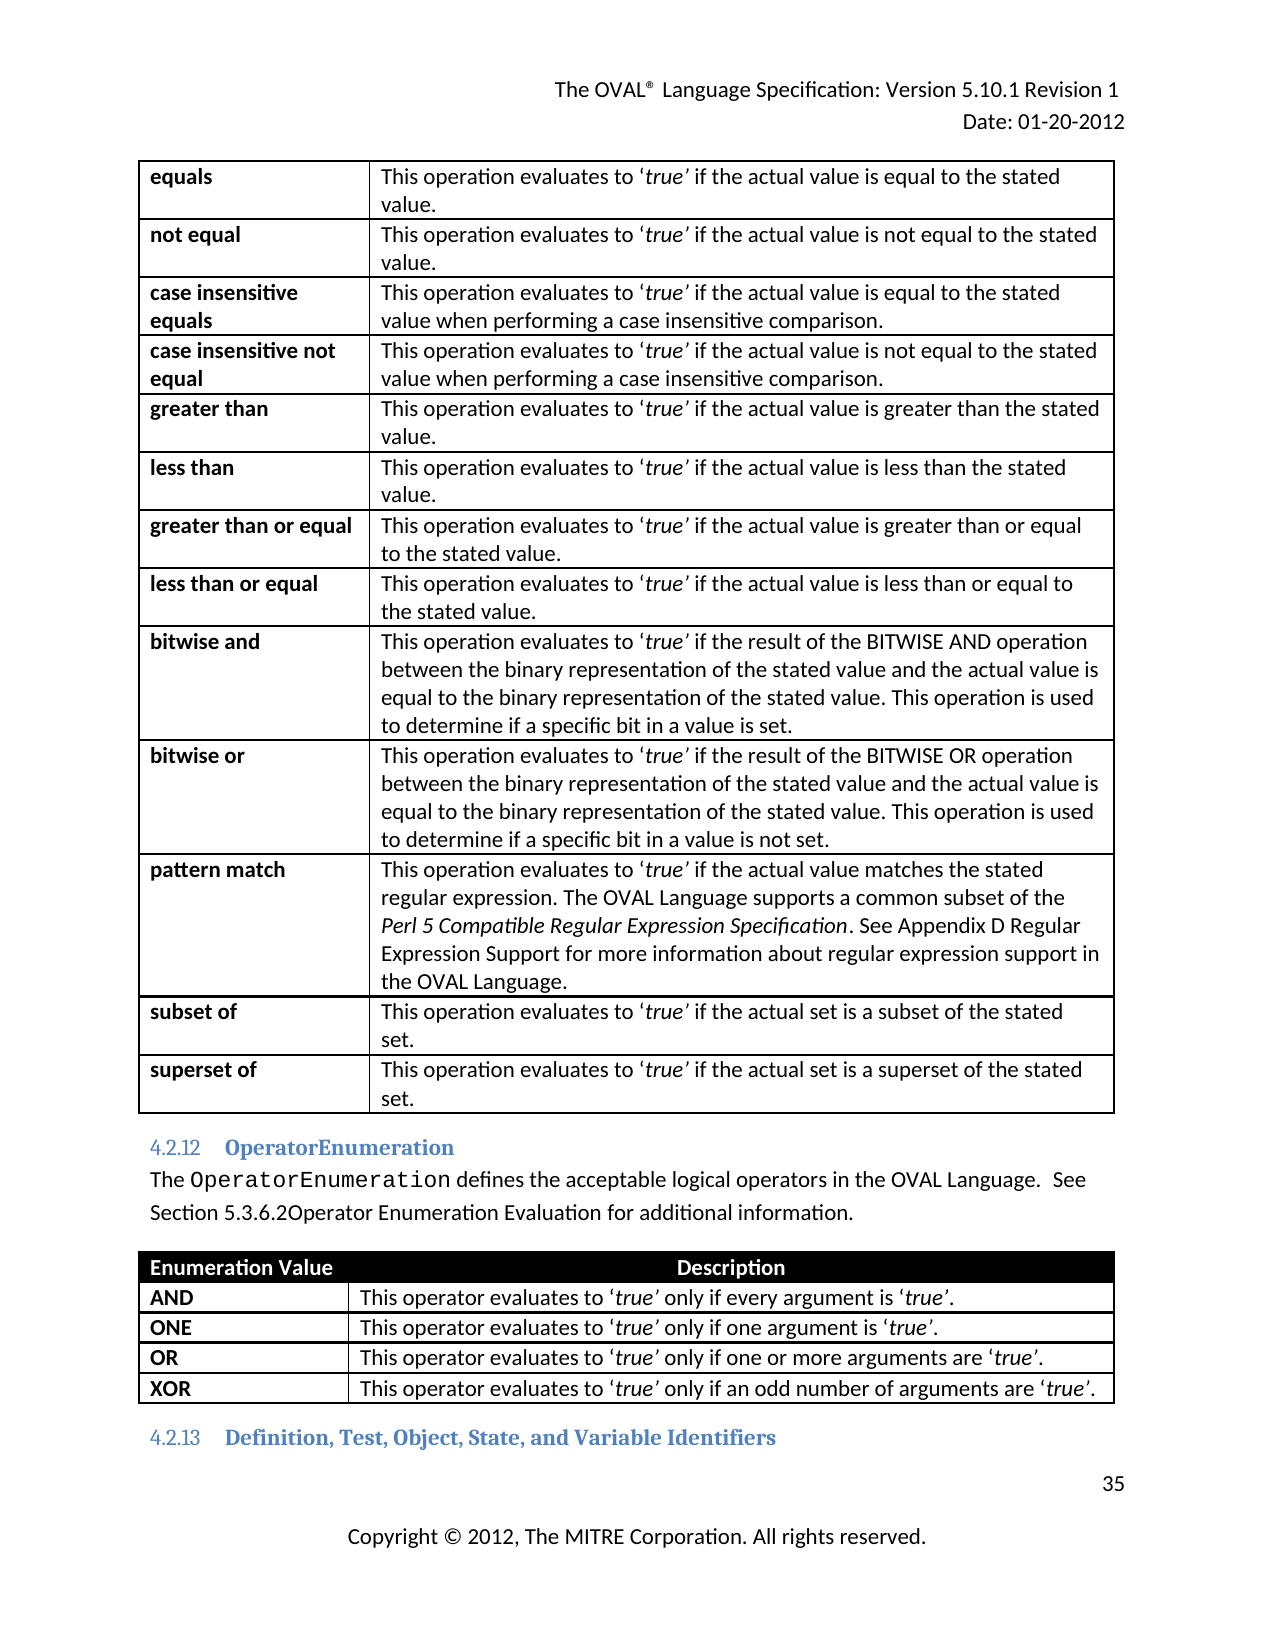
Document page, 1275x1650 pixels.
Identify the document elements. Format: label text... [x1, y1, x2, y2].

table_cell This operation evaluates to ‘true’ if the actual value is not equal to the stated value. [370, 220, 1113, 276]
table_header Enumeration Value [140, 1253, 349, 1281]
table_cell pattern match [140, 855, 369, 995]
table_cell This operator evaluates to ‘true’ only if one or more arguments are ‘true’. [349, 1344, 1113, 1372]
table_cell This operation evaluates to ‘true’ if the actual value is not equal to the stated value when performing a case insensitive comparison. [370, 336, 1113, 392]
table_cell bitwise and [140, 627, 369, 739]
table_cell subset of [140, 998, 369, 1053]
table_cell This operation evaluates to ‘true’ if the actual value is equal to the stated value when performing a case insensitive comparison. [370, 278, 1113, 334]
table_cell superset of [140, 1056, 369, 1112]
table_cell This operator evaluates to ‘true’ only if every argument is ‘true’. [349, 1283, 1113, 1311]
table_cell This operation evaluates to ‘true’ if the actual value is equal to the stated value. [370, 162, 1113, 218]
subtitle Definition, Test, Object, State, and Variable Identifiers [150, 1424, 1125, 1451]
table_cell XOR [140, 1374, 348, 1402]
table_cell bitwise or [140, 741, 369, 853]
table_cell This operation evaluates to ‘true’ if the result of the BITWISE AND operation between the binary representation of the stated value and the actual value is equal to the binary representation of the stated value. This operation is used to determine if a specific bit in a value is set. [370, 627, 1113, 739]
table_cell greater than or equal [140, 511, 369, 567]
subtitle OperatorEnumeration [150, 1134, 1125, 1161]
table_cell less than [140, 453, 369, 509]
table_cell equals [140, 162, 369, 218]
table_cell OR [140, 1344, 348, 1372]
table_cell This operation evaluates to ‘true’ if the actual set is a subset of the stated set. [370, 998, 1113, 1053]
table_cell This operation evaluates to ‘true’ if the actual value is greater than the stated value. [370, 395, 1113, 451]
table_cell This operation evaluates to ‘true’ if the result of the BITWISE OR operation between the binary representation of the stated value and the actual value is equal to the binary representation of the stated value. This operation is used to determine if a specific bit in a value is not set. [370, 741, 1113, 853]
table_cell This operator evaluates to ‘true’ only if one argument is ‘true’. [349, 1314, 1113, 1341]
table_cell This operation evaluates to ‘true’ if the actual value is less than or equal to the stated value. [370, 569, 1113, 625]
table_cell case insensitive not equal [140, 336, 369, 392]
table_header Description [349, 1253, 1113, 1281]
table_cell AND [140, 1283, 348, 1311]
table_cell ONE [140, 1314, 348, 1341]
table_cell greater than [140, 395, 369, 451]
table_cell not equal [140, 220, 369, 276]
table_cell This operation evaluates to ‘true’ if the actual set is a superset of the stated set. [370, 1056, 1113, 1112]
table_cell This operator evaluates to ‘true’ only if an odd number of arguments are ‘true’. [349, 1374, 1113, 1402]
table_cell case insensitive equals [140, 278, 369, 334]
table_cell less than or equal [140, 569, 369, 625]
table_cell This operation evaluates to ‘true’ if the actual value matches the stated regular expression. The OVAL Language supports a common subset of the Perl 5 Compatible Regular Expression Specification. See Appendix D Regular Expression Support for more information about regular expression support in the OVAL Language. [370, 855, 1113, 995]
table_cell This operation evaluates to ‘true’ if the actual value is greater than or equal to the stated value. [370, 511, 1113, 567]
table_cell This operation evaluates to ‘true’ if the actual value is less than the stated value. [370, 453, 1113, 509]
